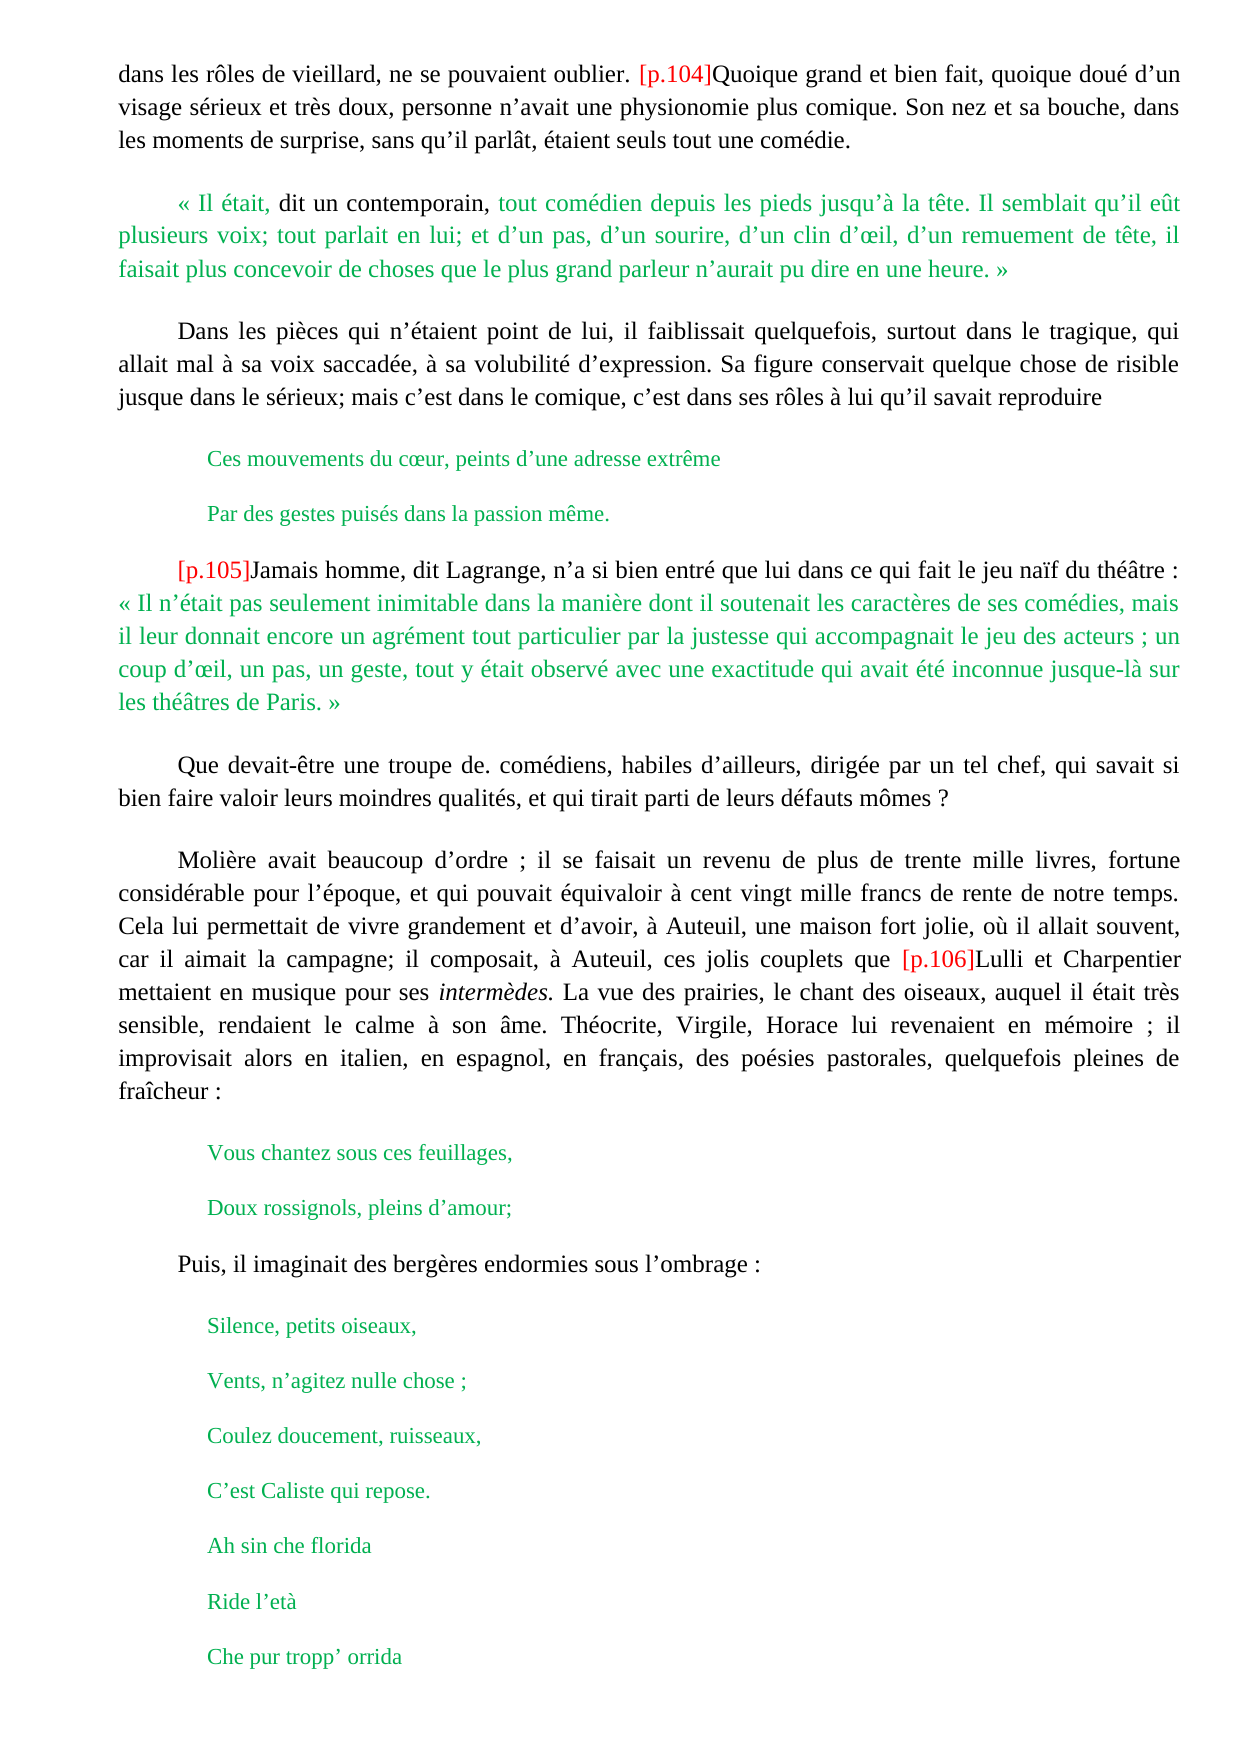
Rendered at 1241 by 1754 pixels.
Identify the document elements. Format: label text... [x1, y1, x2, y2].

text Vents, n’agitez nulle chose ; [207, 1367, 1181, 1393]
text Vous chantez sous ces feuillages, [207, 1139, 1181, 1165]
text [p.105]Jamais homme, dit Lagrange, n’a si bien entré que lui dans ce qui fait le jeu naïf du théâtre : « Il n’était pas seulement inimitable dans la manière dont il soutenait les caractères de ses comédies, mais il leur donnait encore un agrément tout particulier par la justesse qui accompagnait le jeu des acteurs ; un coup d’œil, un pas, un geste, tout y était observé avec une exactitude qui avait été inconnue jusque-là sur les théâtres de Paris. » [118, 555, 1181, 716]
text Doux rossignols, pleins d’amour; [207, 1194, 1181, 1220]
text Puis, il imaginait des bergères endormies sous l’ombrage : [118, 1249, 1181, 1278]
text Par des gestes puisés dans la passion même. [207, 500, 1181, 526]
text Silence, petits oiseaux, [207, 1312, 1181, 1338]
text Ride l’età [207, 1588, 1181, 1614]
text Molière avait beaucoup d’ordre ; il se faisait un revenu de plus de trente mille livres, fortune considérable pour l’époque, et qui pouvait équivaloir à cent vingt mille francs de rente de notre temps. Cela lui permettait de vivre grandement et d’avoir, à Auteuil, une maison fort jolie, où il allait souvent, car il aimait la campagne; il composait, à Auteuil, ces jolis couplets que [p.106]Lulli et Charpentier mettaient en musique pour ses intermèdes. La vue des prairies, le chant des oiseaux, auquel il était très sensible, rendaient le calme à son âme. Théocrite, Virgile, Horace lui revenaient en mémoire ; il improvisait alors en italien, en espagnol, en français, des poésies pastorales, quelquefois pleines de fraîcheur : [118, 845, 1181, 1105]
text C’est Caliste qui repose. [207, 1477, 1181, 1504]
text Coulez doucement, ruisseaux, [207, 1422, 1181, 1448]
text Ah sin che florida [207, 1533, 1181, 1559]
text Che pur tropp’ orrida [207, 1643, 1181, 1669]
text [118, 59, 1181, 154]
text Dans les pièces qui n’étaient point de lui, il faiblissait quelquefois, surtout dans le tragique, qui allait mal à sa voix saccadée, à sa volubilité d’expression. Sa figure conservait quelque chose de risible jusque dans le sérieux; mais c’est dans le comique, c’est dans ses rôles à lui qu’il savait reproduire [118, 316, 1181, 411]
text « Il était, dit un contemporain, tout comédien depuis les pieds jusqu’à la tête. Il semblait qu’il eût plusieurs voix; tout parlait en lui; et d’un pas, d’un sourire, d’un clin d’œil, d’un remuement de tête, il faisait plus concevoir de choses que le plus grand parleur n’aurait pu dire en une heure. » [118, 188, 1181, 282]
text Que devait-être une troupe de. comédiens, habiles d’ailleurs, dirigée par un tel chef, qui savait si bien faire valoir leurs moindres qualités, et qui tirait parti de leurs défauts mômes ? [118, 750, 1181, 811]
text Ces mouvements du cœur, peints d’une adresse extrême [207, 445, 1181, 471]
